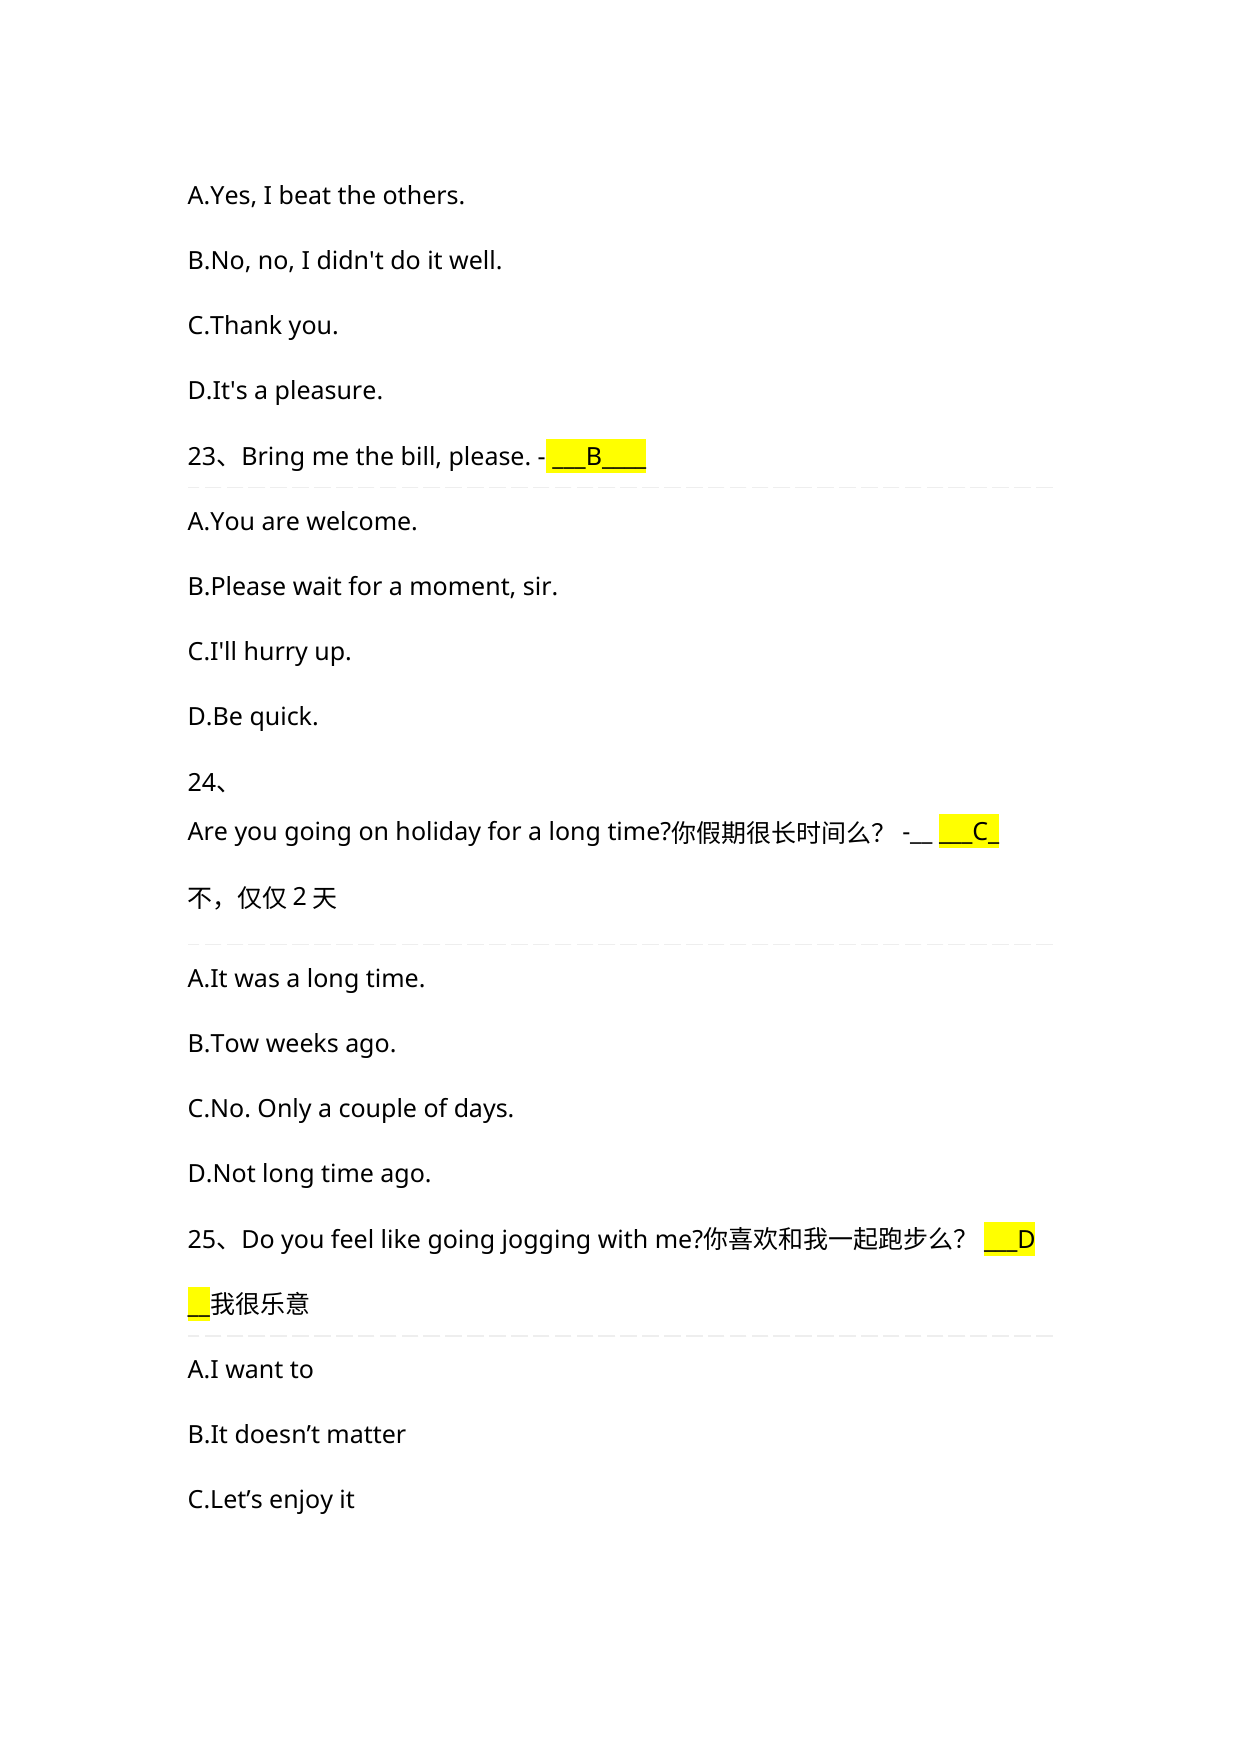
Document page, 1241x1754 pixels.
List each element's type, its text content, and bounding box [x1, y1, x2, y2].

text D.Be quick. [187, 683, 1053, 748]
text B.It doesn’t matter [187, 1402, 1053, 1467]
text 23、Bring me the bill, please. - ___B____ [187, 422, 1053, 488]
text Are you going on holiday for a long time?你假期很长时间么？ -__ ___C_ 不，仅仅2天 [187, 813, 1053, 945]
text A.You are welcome. [187, 488, 1053, 553]
text D.It's a pleasure. [187, 357, 1053, 422]
text C.Thank you. [187, 292, 1053, 357]
text C.I'll hurry up. [187, 618, 1053, 683]
text C.Let’s enjoy it [187, 1467, 1053, 1532]
text 25、Do you feel like going jogging with me?你喜欢和我一起跑步么？ ___D __我很乐意 [187, 1205, 1053, 1337]
text A.Yes, I beat the others. [187, 162, 1053, 227]
text B.Tow weeks ago. [187, 1010, 1053, 1075]
text B.No, no, I didn't do it well. [187, 227, 1053, 292]
text B.Please wait for a moment, sir. [187, 553, 1053, 618]
text A.It was a long time. [187, 945, 1053, 1010]
text D.Not long time ago. [187, 1140, 1053, 1205]
text A.I want to [187, 1337, 1053, 1402]
text C.No. Only a couple of days. [187, 1075, 1053, 1140]
text 24、 [187, 748, 1053, 813]
